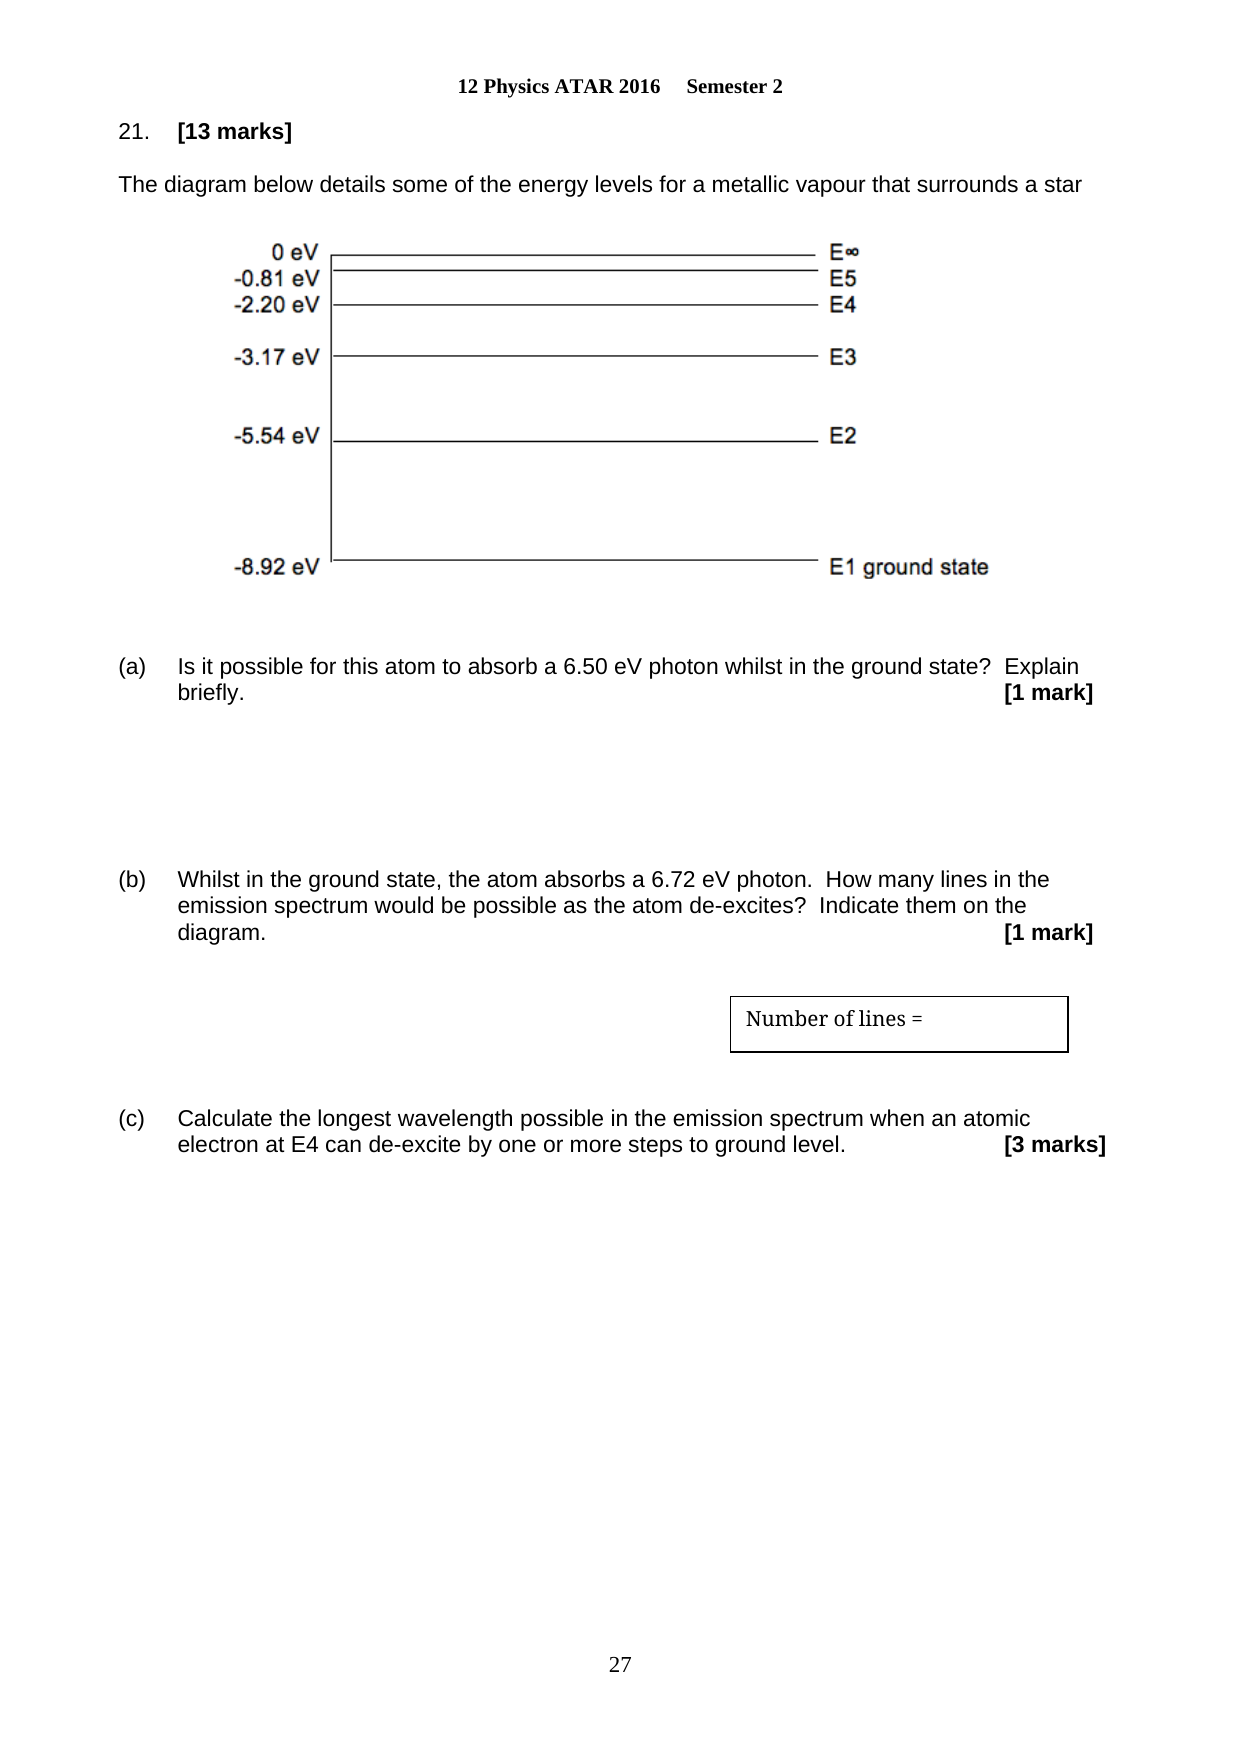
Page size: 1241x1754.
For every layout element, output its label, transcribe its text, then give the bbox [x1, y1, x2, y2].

text (a) Is it possible for this atom to absorb a 6.50 eV photon whilst in the ground state? Explain briefly. [1 mark] [118, 653, 1122, 706]
text The diagram below details some of the energy levels for a metallic vapour that surrounds a star [118, 171, 1122, 197]
text (c) Calculate the longest wavelength possible in the emission spectrum when an atomic electron at E4 can de-excite by one or more steps to ground level. [3 marks] [118, 1105, 1122, 1158]
picture [216, 223, 1025, 601]
text (b) Whilst in the ground state, the atom absorbs a 6.72 eV photon. How many lines in the emission spectrum would be possible as the atom de-excites? Indicate them on the diagram. [1 mark] [118, 866, 1122, 945]
text 21. [13 marks] [118, 118, 1122, 144]
